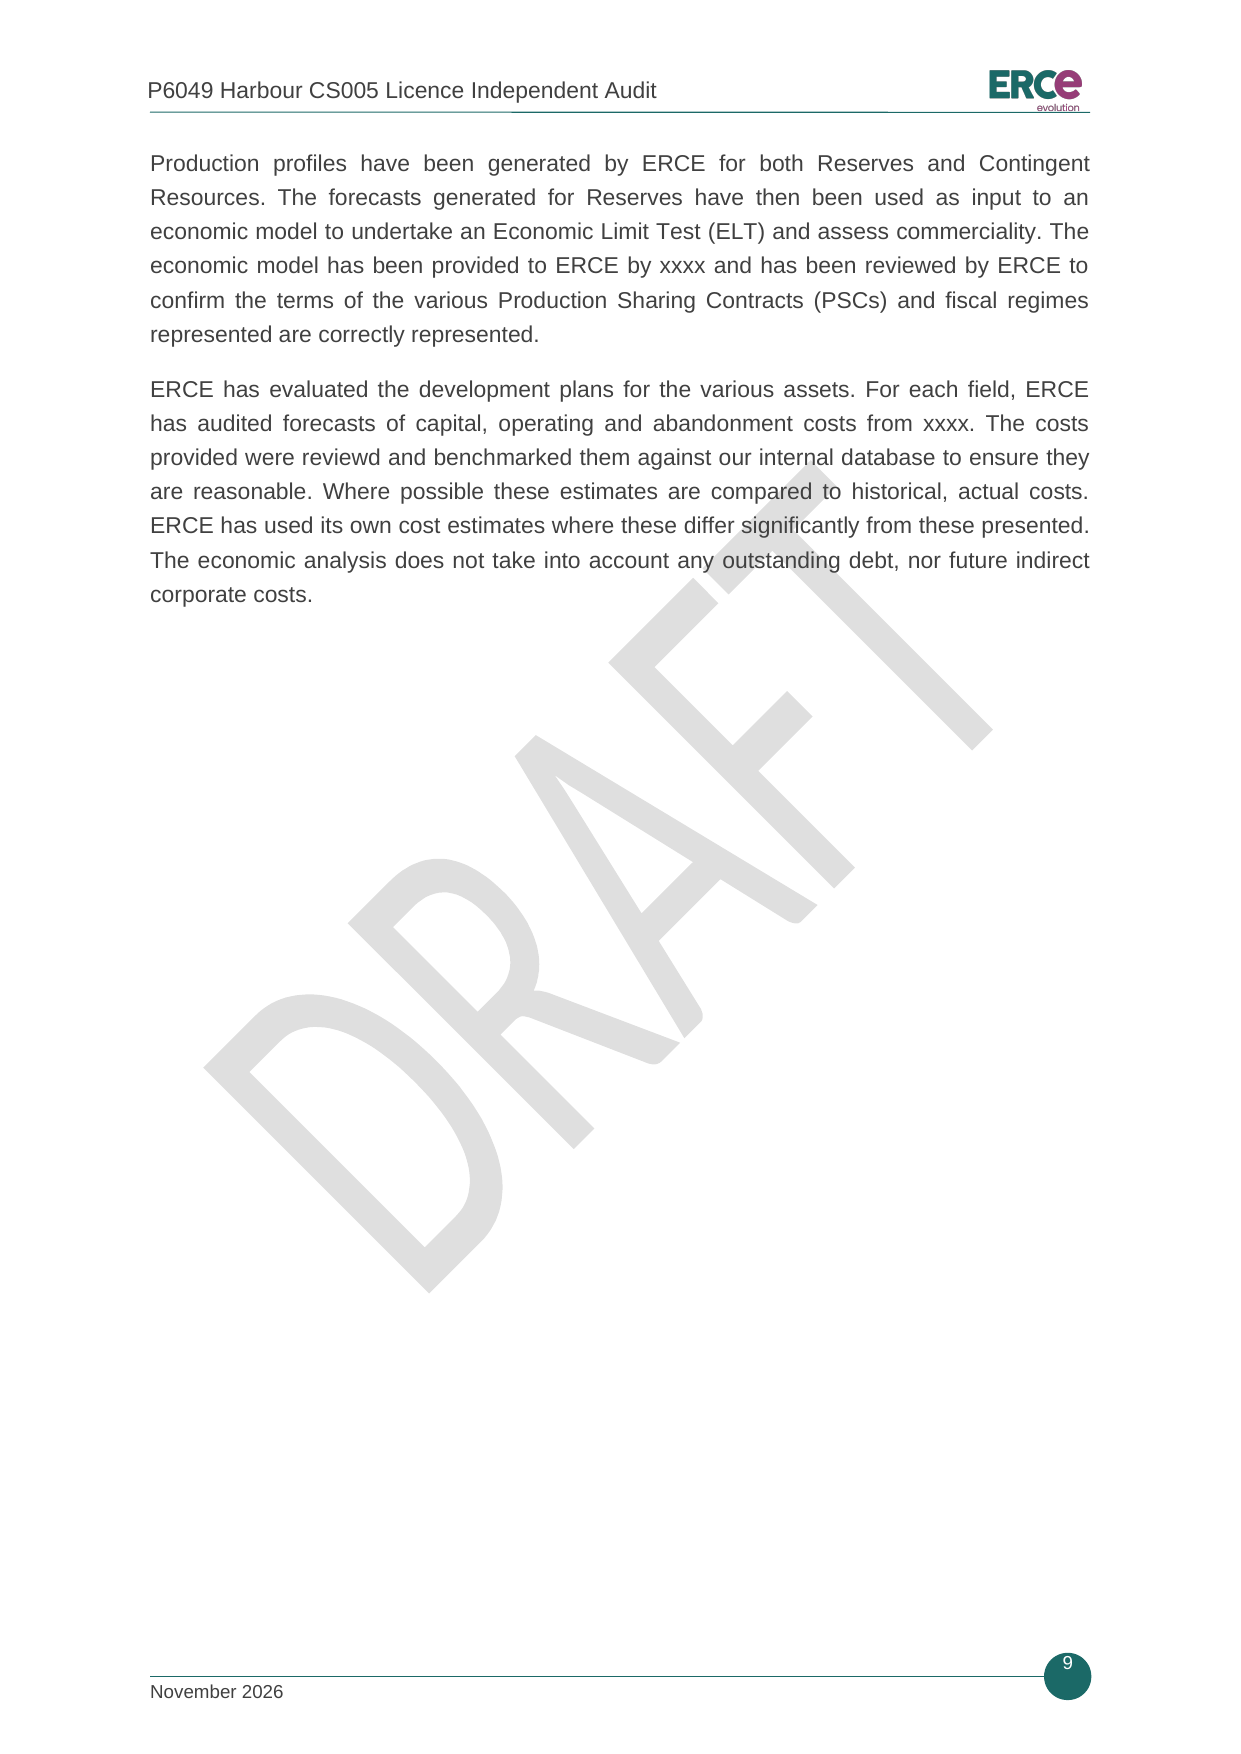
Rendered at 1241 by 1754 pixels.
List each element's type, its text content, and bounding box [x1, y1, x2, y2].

picture [979, 60, 1090, 111]
text ERCE has evaluated the development plans for the various assets. For each field, ERCE has audited forecasts of capital, operating and abandonment costs from xxxx. The costs provided were reviewd and benchmarked them against our internal database to ensure they are reasonable. Where possible these estimates are compared to historical, actual costs. ERCE has used its own cost estimates where these differ significantly from these presented. The economic analysis does not take into account any outstanding debt, nor future indirect corporate costs. [150, 376, 1090, 607]
text Production profiles have been generated by ERCE for both Reserves and Contingent Resources. The forecasts generated for Reserves have then been used as input to an economic model to undertake an Economic Limit Test (ELT) and assess commerciality. The economic model has been provided to ERCE by xxxx and has been reviewed by ERCE to confirm the terms of the various Production Sharing Contracts (PSCs) and fiscal regimes represented are correctly represented. [150, 150, 1090, 347]
